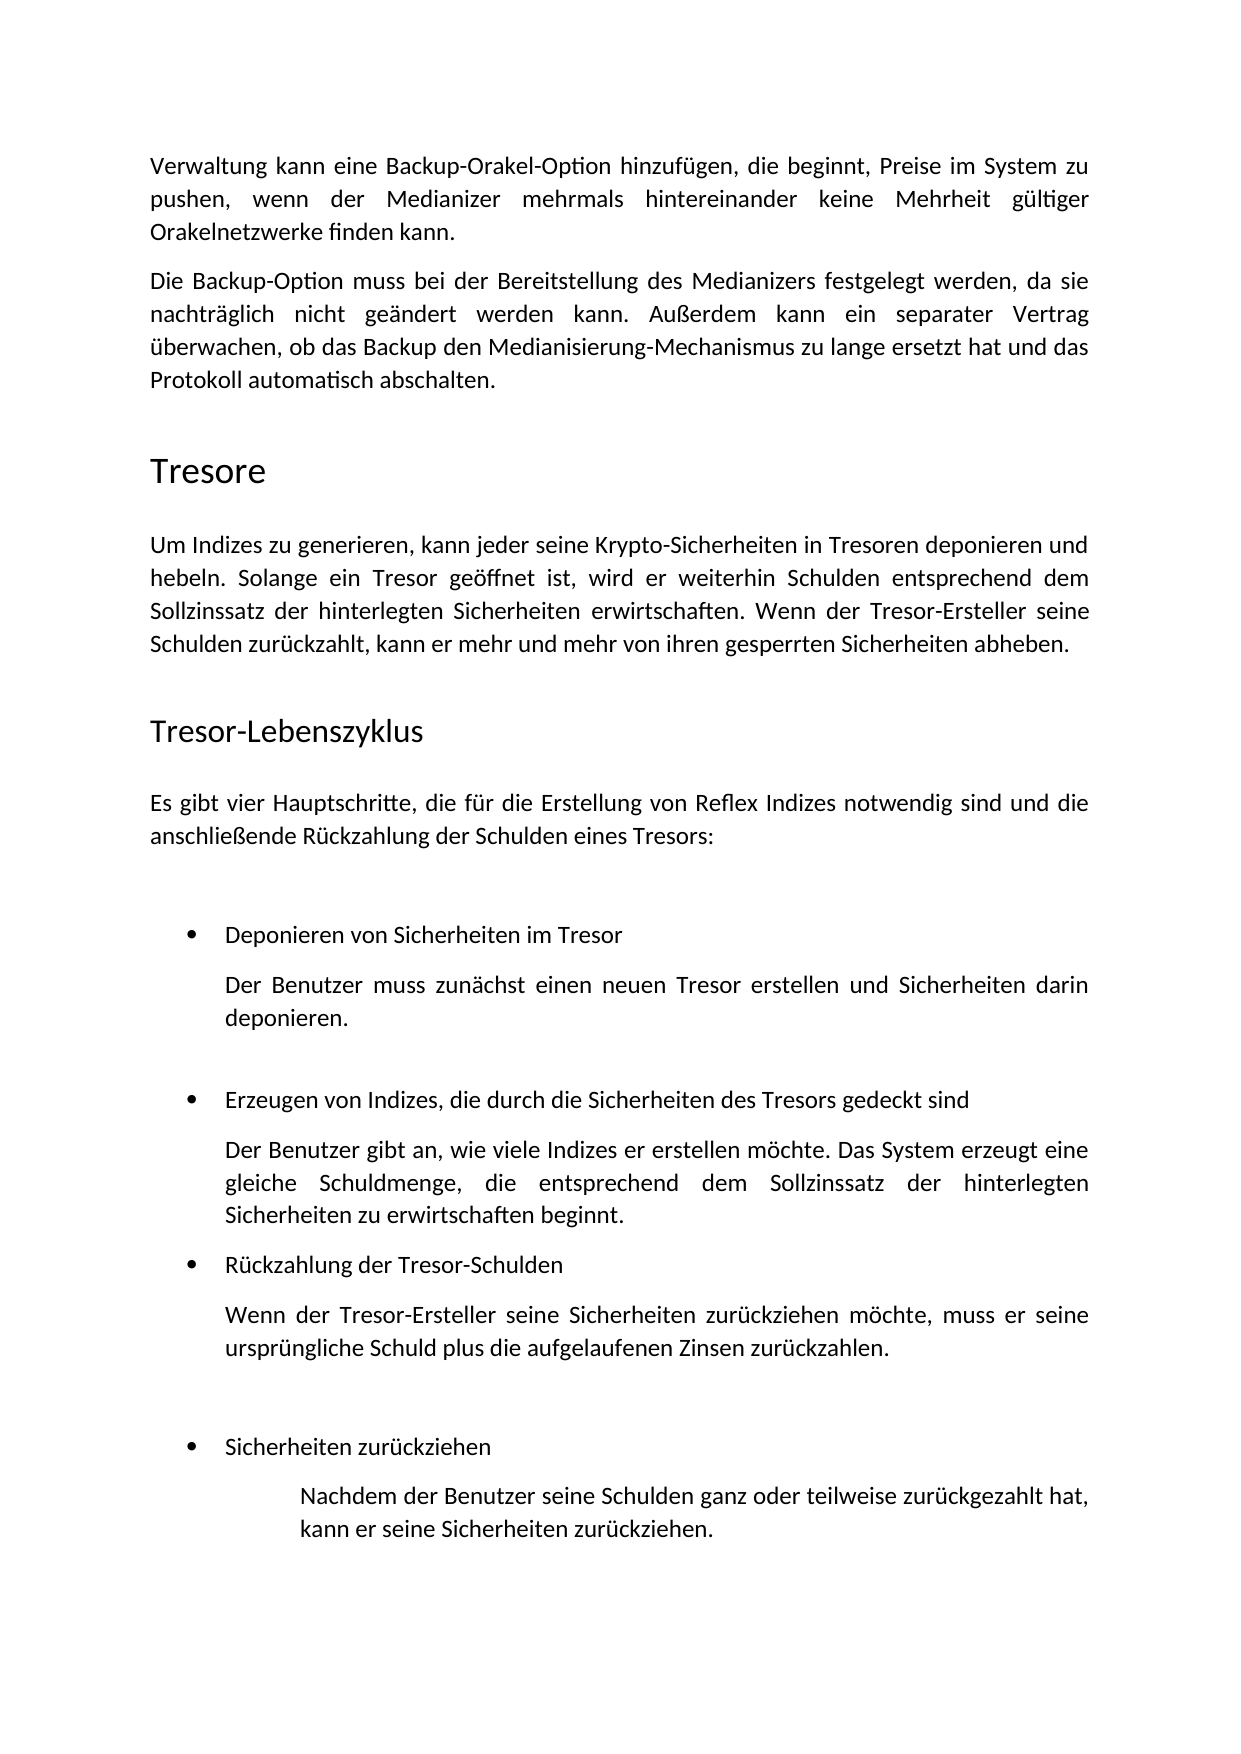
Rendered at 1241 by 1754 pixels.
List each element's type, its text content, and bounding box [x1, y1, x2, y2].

text Tresor-Lebenszyklus [150, 710, 1090, 751]
text Tresore [150, 447, 1090, 492]
text Der Benutzer muss zunächst einen neuen Tresor erstellen und Sicherheiten darin deponieren. [225, 969, 1090, 1032]
text Die Backup-Option muss bei der Bereitstellung des Medianizers festgelegt werden, da sie nachträglich nicht geändert werden kann. Außerdem kann ein separater Vertrag überwachen, ob das Backup den Medianisierung-Mechanismus zu lange ersetzt hat und das Protokoll automatisch abschalten. [150, 265, 1090, 395]
text Es gibt vier Hauptschritte, die für die Erstellung von Reflex Indizes notwendig sind und die anschließende Rückzahlung der Schulden eines Tresors: [150, 787, 1090, 851]
text Um Indizes zu generieren, kann jeder seine Krypto-Sicherheiten in Tresoren deponieren und hebeln. Solange ein Tresor geöffnet ist, wird er weiterhin Schulden entsprechend dem Sollzinssatz der hinterlegten Sicherheiten erwirtschaften. Wenn der Tresor-Ersteller seine Schulden zurückzahlt, kann er mehr und mehr von ihren gesperrten Sicherheiten abheben. [150, 529, 1090, 658]
text Der Benutzer gibt an, wie viele Indizes er erstellen möchte. Das System erzeugt eine gleiche Schuldmenge, die entsprechend dem Sollzinssatz der hinterlegten Sicherheiten zu erwirtschaften beginnt. [225, 1134, 1090, 1230]
text Verwaltung kann eine Backup-Orakel-Option hinzufügen, die beginnt, Preise im System zu pushen, wenn der Medianizer mehrmals hintereinander keine Mehrheit gültiger Orakelnetzwerke finden kann. [150, 150, 1090, 246]
list Erzeugen von Indizes, die durch die Sicherheiten des Tresors gedeckt sind [187, 1084, 1090, 1115]
list Rückzahlung der Tresor-Schulden [187, 1249, 1090, 1280]
text Nachdem der Benutzer seine Schulden ganz oder teilweise zurückgezahlt hat, kann er seine Sicherheiten zurückziehen. [300, 1481, 1090, 1544]
list Sicherheiten zurückziehen [187, 1431, 1090, 1461]
text Wenn der Tresor-Ersteller seine Sicherheiten zurückziehen möchte, muss er seine ursprüngliche Schuld plus die aufgelaufenen Zinsen zurückzahlen. [225, 1299, 1090, 1362]
list Deponieren von Sicherheiten im Tresor [187, 919, 1090, 950]
